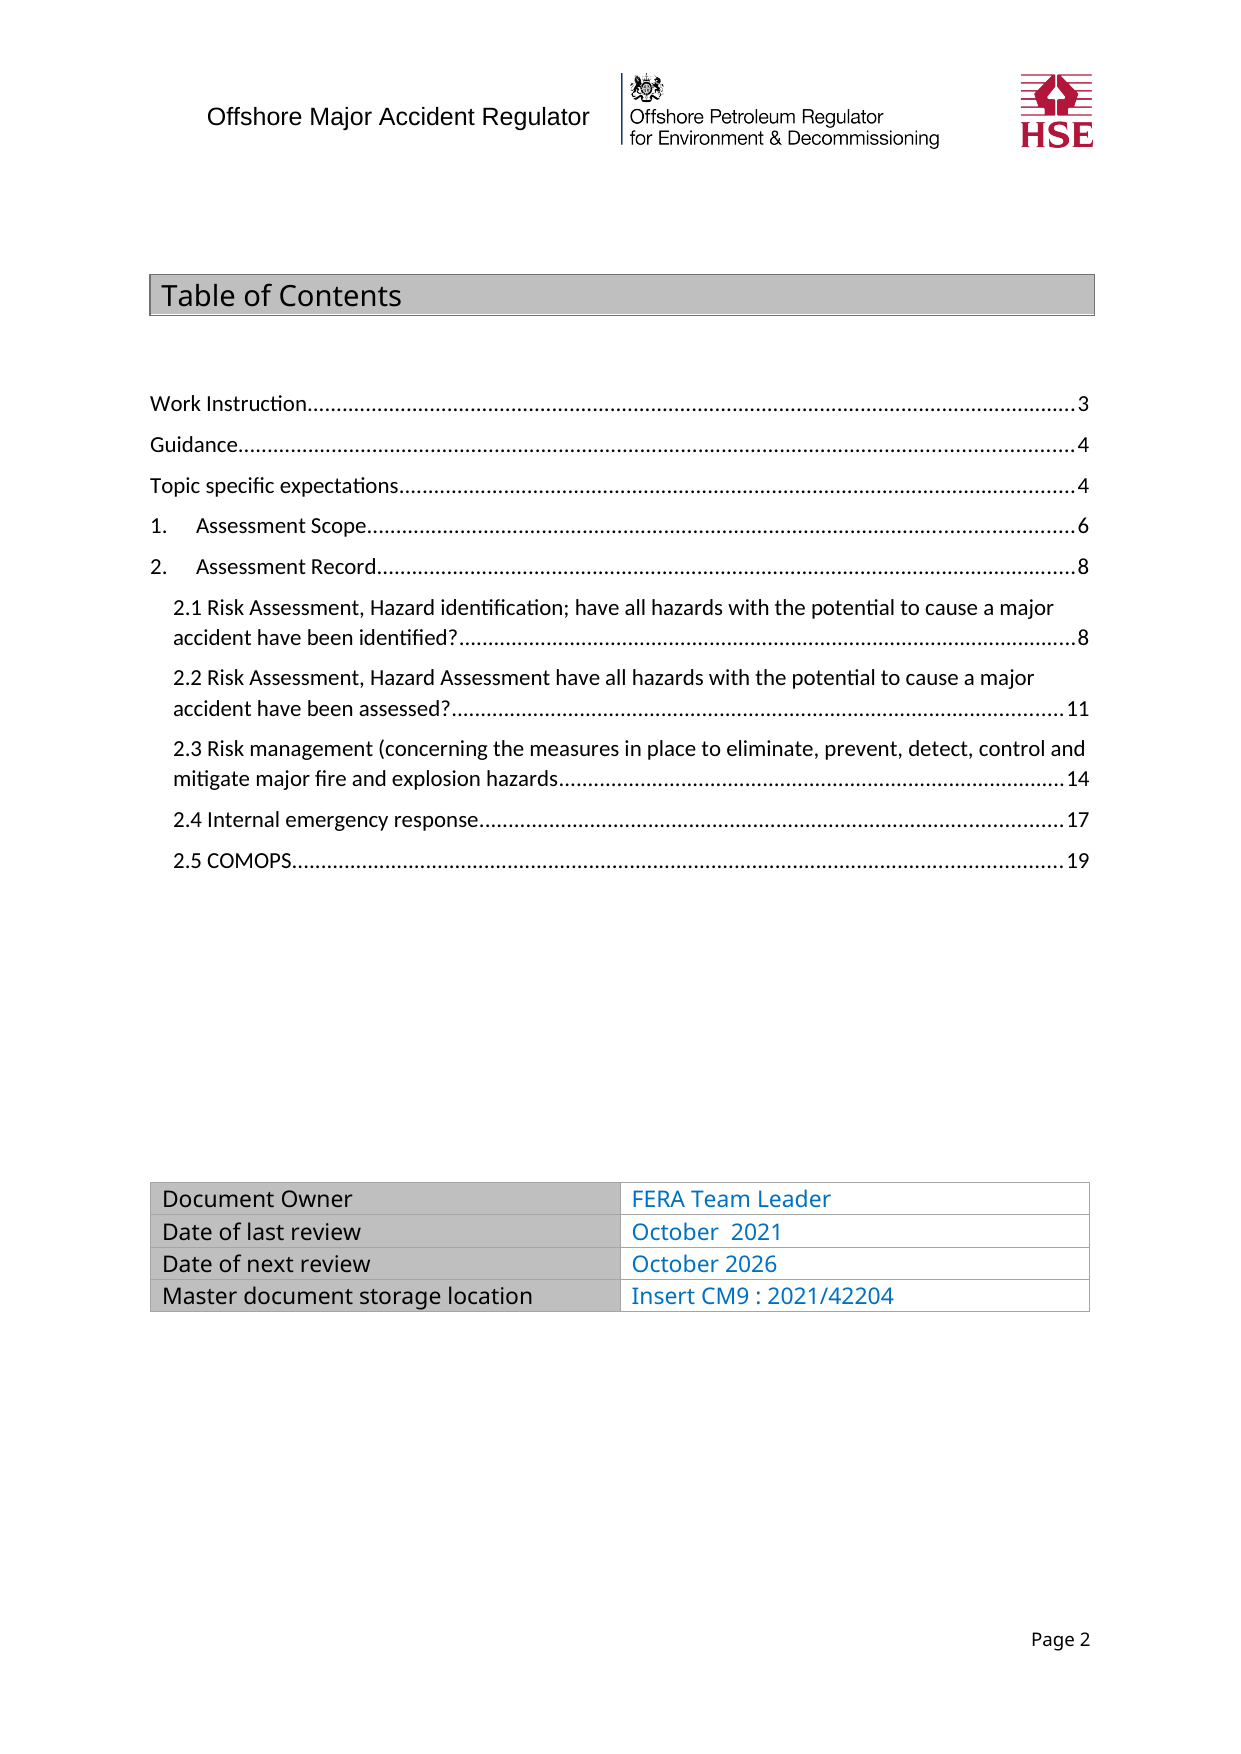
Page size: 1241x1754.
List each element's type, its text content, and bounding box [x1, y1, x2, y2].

table_cell Master document storage location [151, 1280, 620, 1311]
table_cell October 2021 [621, 1215, 1089, 1247]
table_header Table of Contents [151, 275, 1094, 314]
table_cell Date of next review [151, 1248, 620, 1279]
table_cell October 2026 [621, 1248, 1089, 1279]
table_cell Date of last review [151, 1215, 620, 1247]
picture [620, 73, 1096, 149]
table_cell Insert CM9 : 2021/42204 [621, 1280, 1089, 1311]
table_header Document Owner [151, 1183, 620, 1214]
table_header FERA Team Leader [621, 1183, 1089, 1214]
